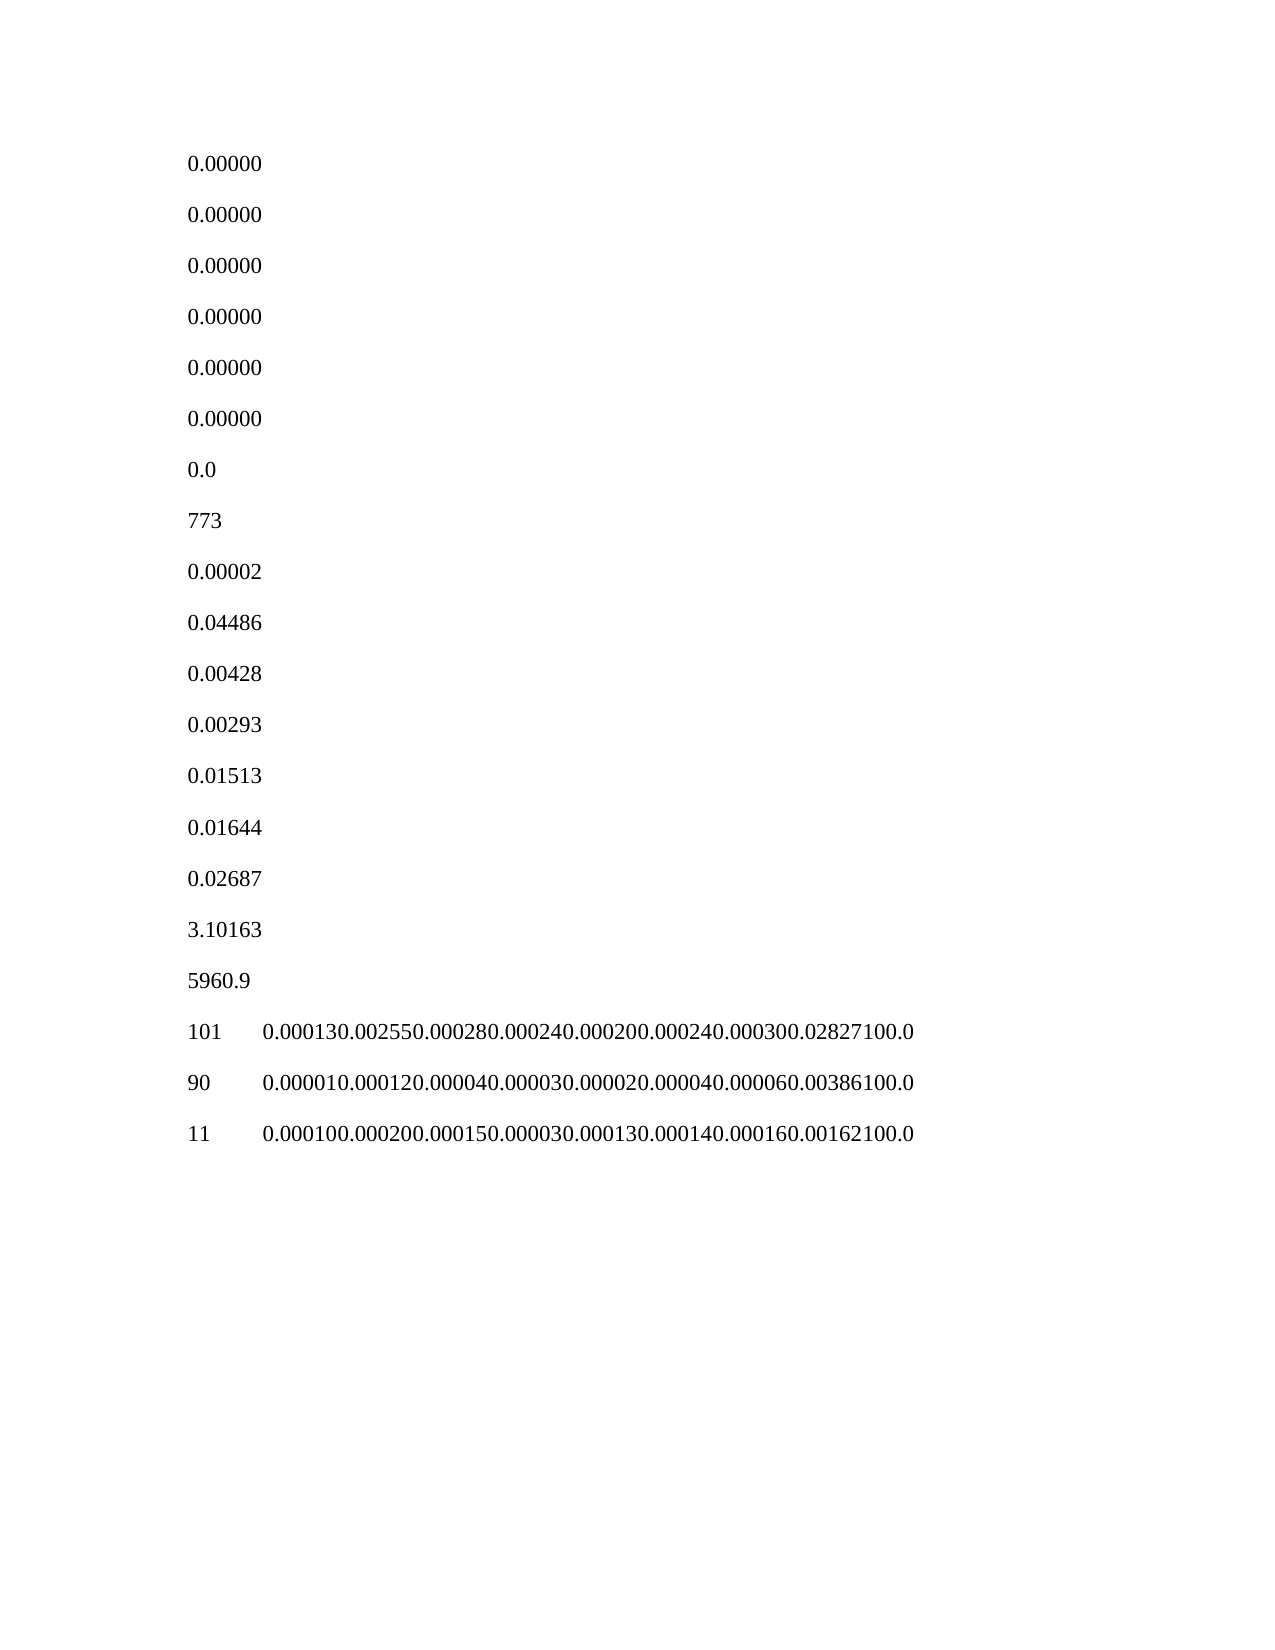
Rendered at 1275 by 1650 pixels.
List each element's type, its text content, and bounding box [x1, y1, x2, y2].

table_cell 11 0.00010 0.00020 0.00015 0.00003 0.00013 0.00014 0.00016 0.00162 100.0 [176, 1120, 1076, 1171]
table_cell 0.00000 [176, 303, 1076, 354]
table_cell 0.02687 [176, 865, 1076, 916]
table_cell 0.00428 [176, 660, 1076, 711]
table_cell 0.00293 [176, 711, 1076, 762]
table_cell 0.0 [176, 456, 1076, 507]
table_cell 5960.9 [176, 967, 1076, 1018]
table_cell 0.01644 [176, 814, 1076, 864]
table_cell 90 0.00001 0.00012 0.00004 0.00003 0.00002 0.00004 0.00006 0.00386 100.0 [176, 1069, 1076, 1120]
table_cell 3.10163 [176, 916, 1076, 967]
table_cell 773 [176, 507, 1076, 558]
table_cell 0.00002 [176, 558, 1076, 609]
table_cell 0.00000 [176, 354, 1076, 405]
table_cell 101 0.00013 0.00255 0.00028 0.00024 0.00020 0.00024 0.00030 0.02827 100.0 [176, 1018, 1076, 1069]
table_cell 0.00000 [176, 405, 1076, 456]
table_cell 0.00000 [176, 150, 1076, 201]
table_cell 0.04486 [176, 609, 1076, 660]
table_cell 0.01513 [176, 763, 1076, 813]
table_cell 0.00000 [176, 252, 1076, 303]
table_cell 0.00000 [176, 201, 1076, 252]
